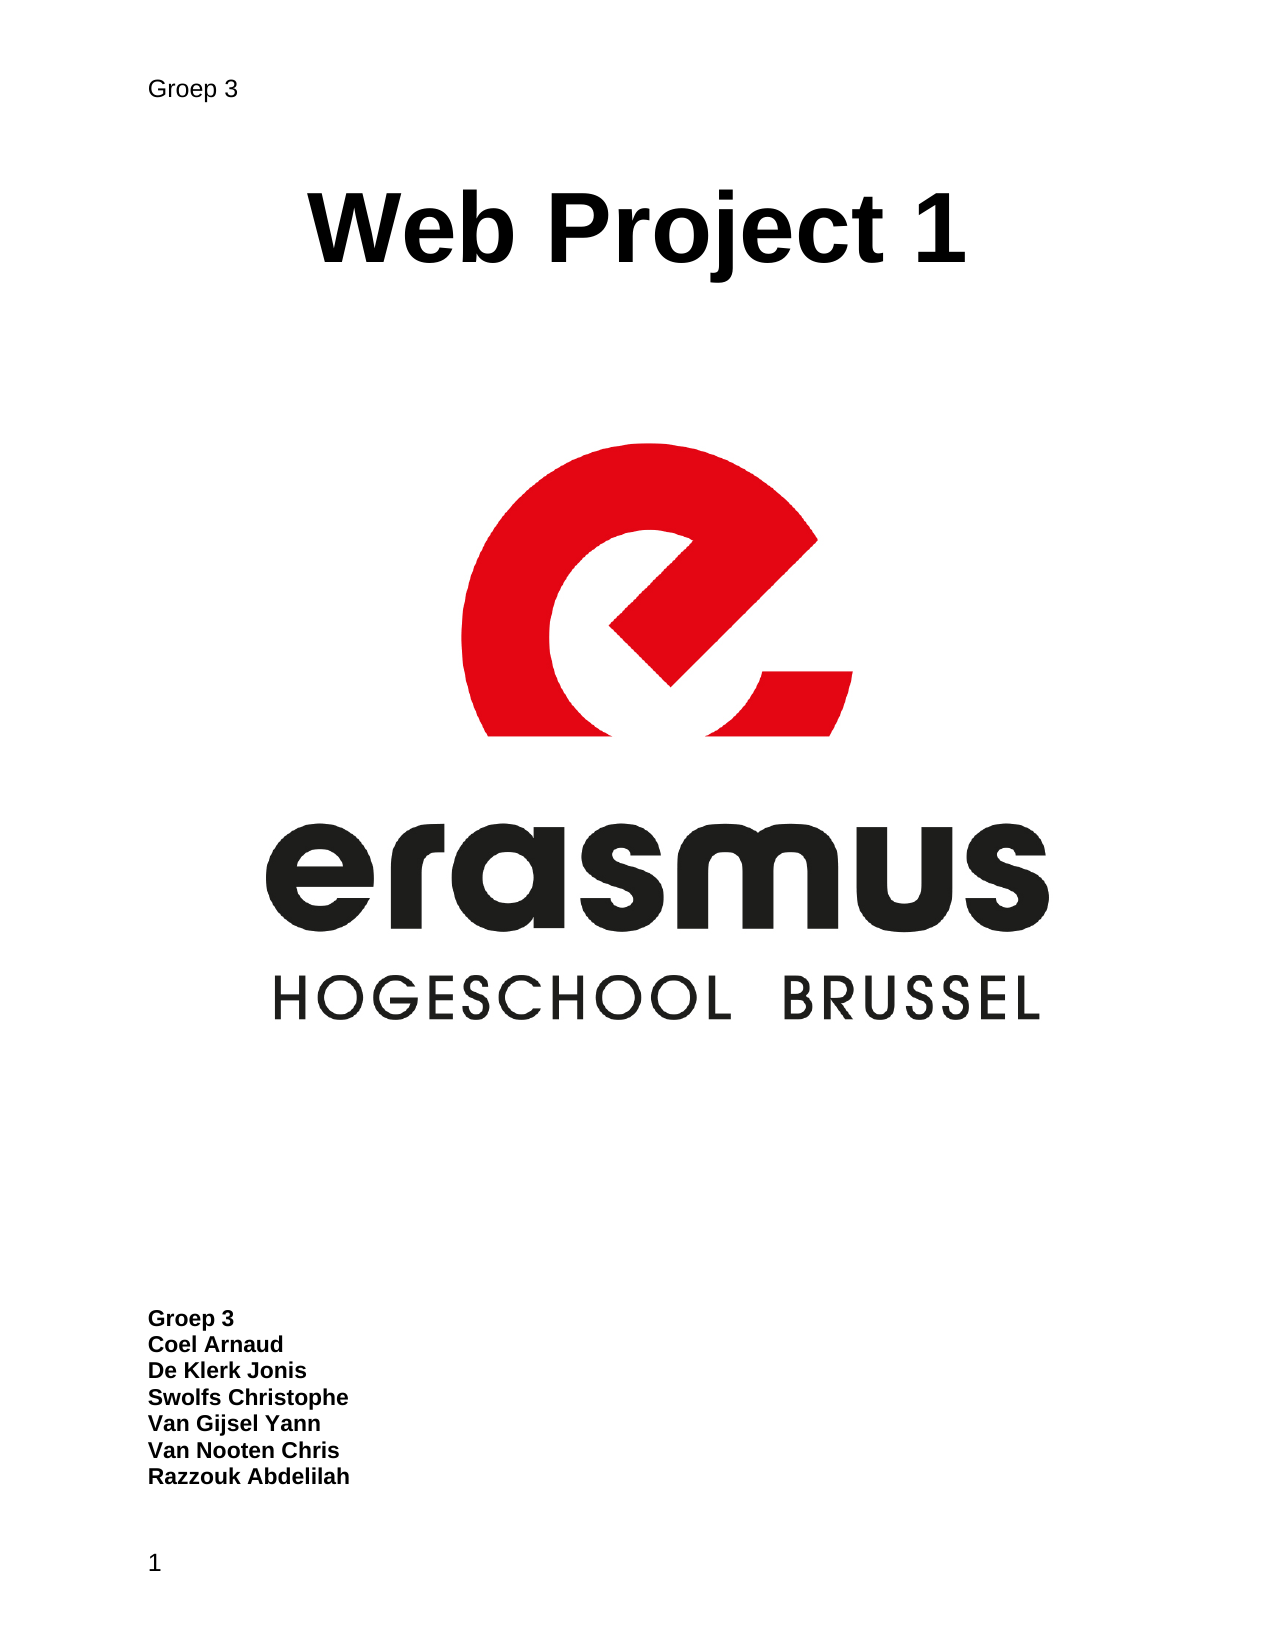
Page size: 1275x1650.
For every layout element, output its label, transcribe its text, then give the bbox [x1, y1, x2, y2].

subtitle Groep 3 [148, 1305, 1127, 1331]
picture [222, 304, 1092, 1173]
subtitle Razzouk Abdelilah [148, 1463, 1127, 1489]
subtitle Van Nooten Chris [148, 1437, 1127, 1463]
title Web Project 1 [148, 168, 1127, 283]
subtitle Van Gijsel Yann [148, 1410, 1127, 1437]
subtitle Swolfs Christophe [148, 1384, 1127, 1410]
subtitle Coel Arnaud [148, 1331, 1127, 1357]
subtitle De Klerk Jonis [148, 1357, 1127, 1384]
